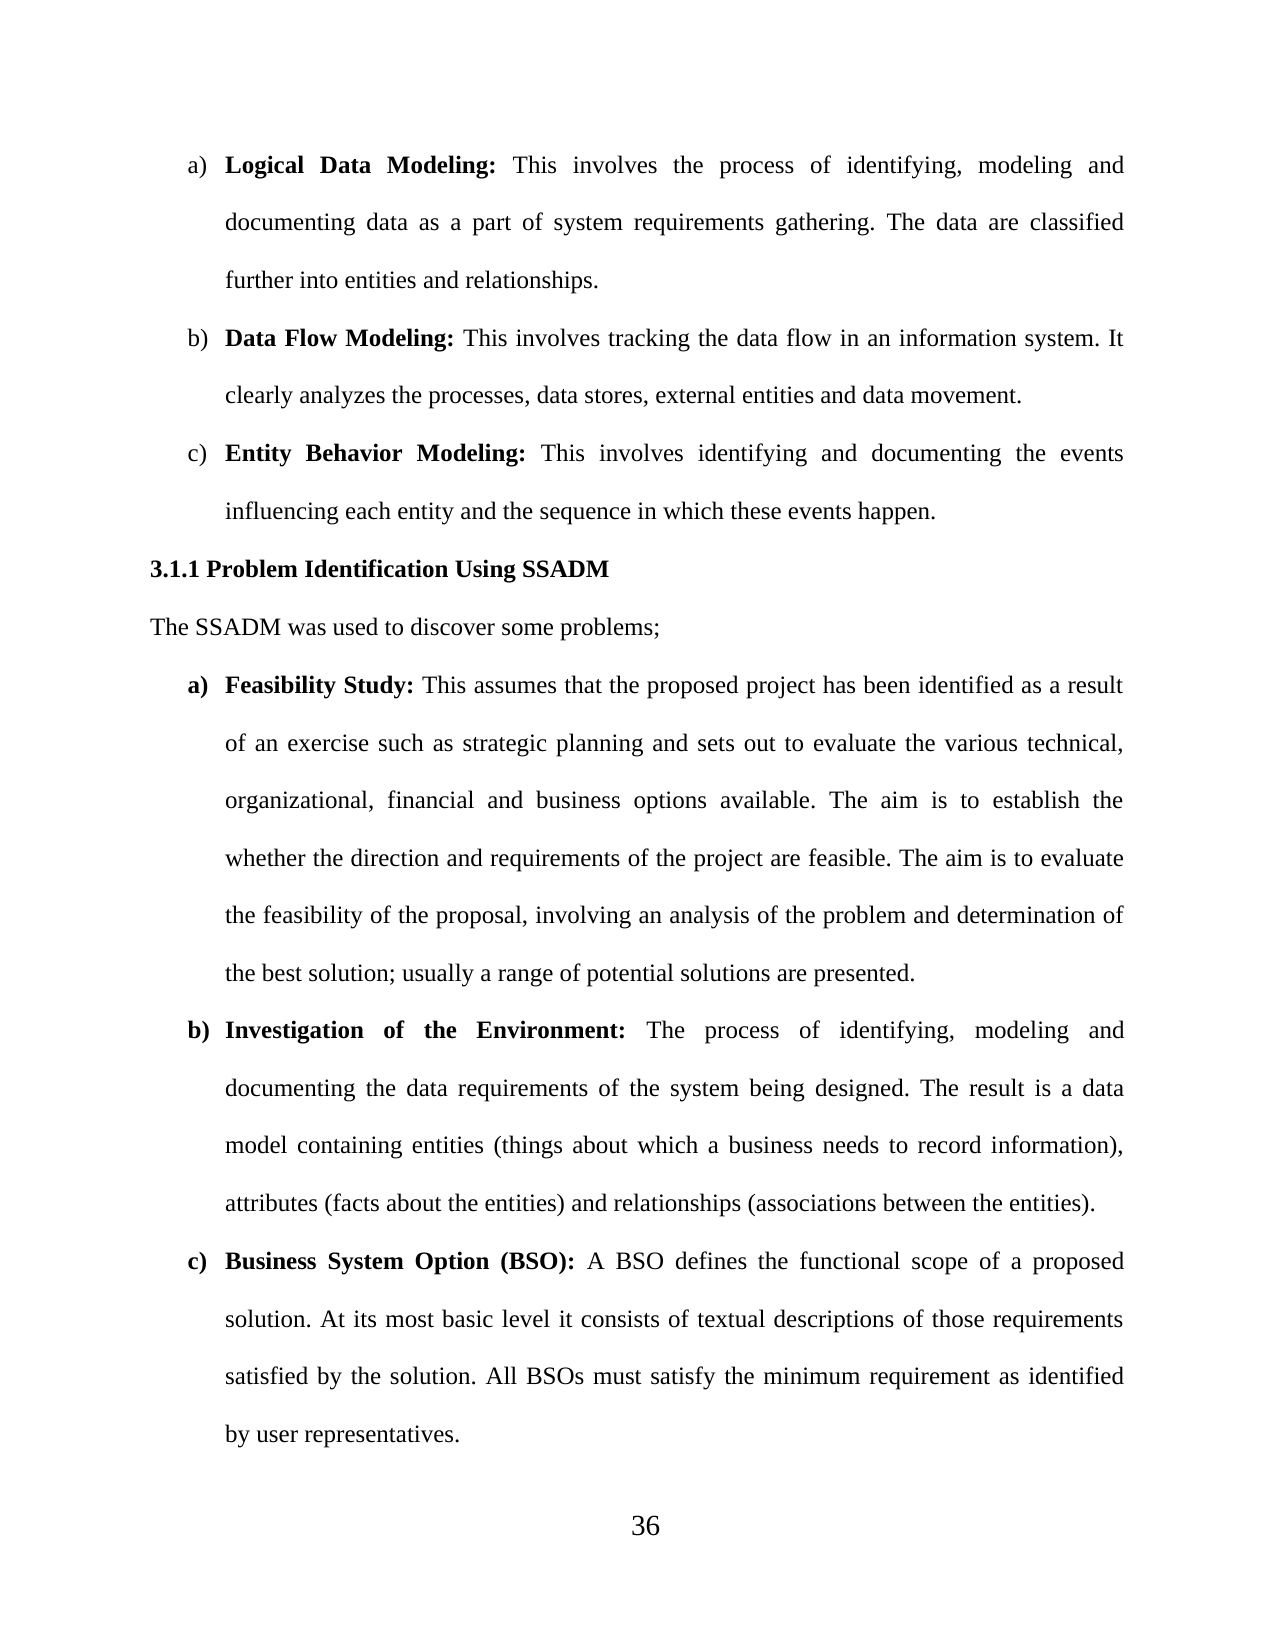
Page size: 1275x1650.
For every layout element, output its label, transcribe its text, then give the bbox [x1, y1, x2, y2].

list Feasibility Study: This assumes that the proposed project has been identified as a result of an exercise such as strategic planning and sets out to evaluate the various technical, organizational, financial and business options available. The aim is to establish the whether the direction and requirements of the project are feasible. The aim is to evaluate the feasibility of the proposal, involving an analysis of the problem and determination of the best solution; usually a range of potential solutions are presented. [187, 670, 1125, 986]
text The SSADM was used to discover some problems; [150, 612, 1125, 641]
list Investigation of the Environment: The process of identifying, modeling and documenting the data requirements of the system being designed. The result is a data model containing entities (things about which a business needs to record information), attributes (facts about the entities) and relationships (associations between the entities). [187, 1016, 1125, 1217]
list Entity Behavior Modeling: This involves identifying and documenting the events influencing each entity and the sequence in which these events happen. [187, 438, 1125, 525]
list Business System Option (BSO): A BSO defines the functional scope of a proposed solution. At its most basic level it consists of textual descriptions of those requirements satisfied by the solution. All BSOs must satisfy the minimum requirement as identified by user representatives. [187, 1246, 1125, 1447]
list Data Flow Modeling: This involves tracking the data flow in an information system. It clearly analyzes the processes, data stores, external entities and data movement. [187, 323, 1125, 409]
text 3.1.1 Problem Identification Using SSADM [150, 554, 1125, 583]
list Logical Data Modeling: This involves the process of identifying, modeling and documenting data as a part of system requirements gathering. The data are classified further into entities and relationships. [187, 150, 1125, 294]
